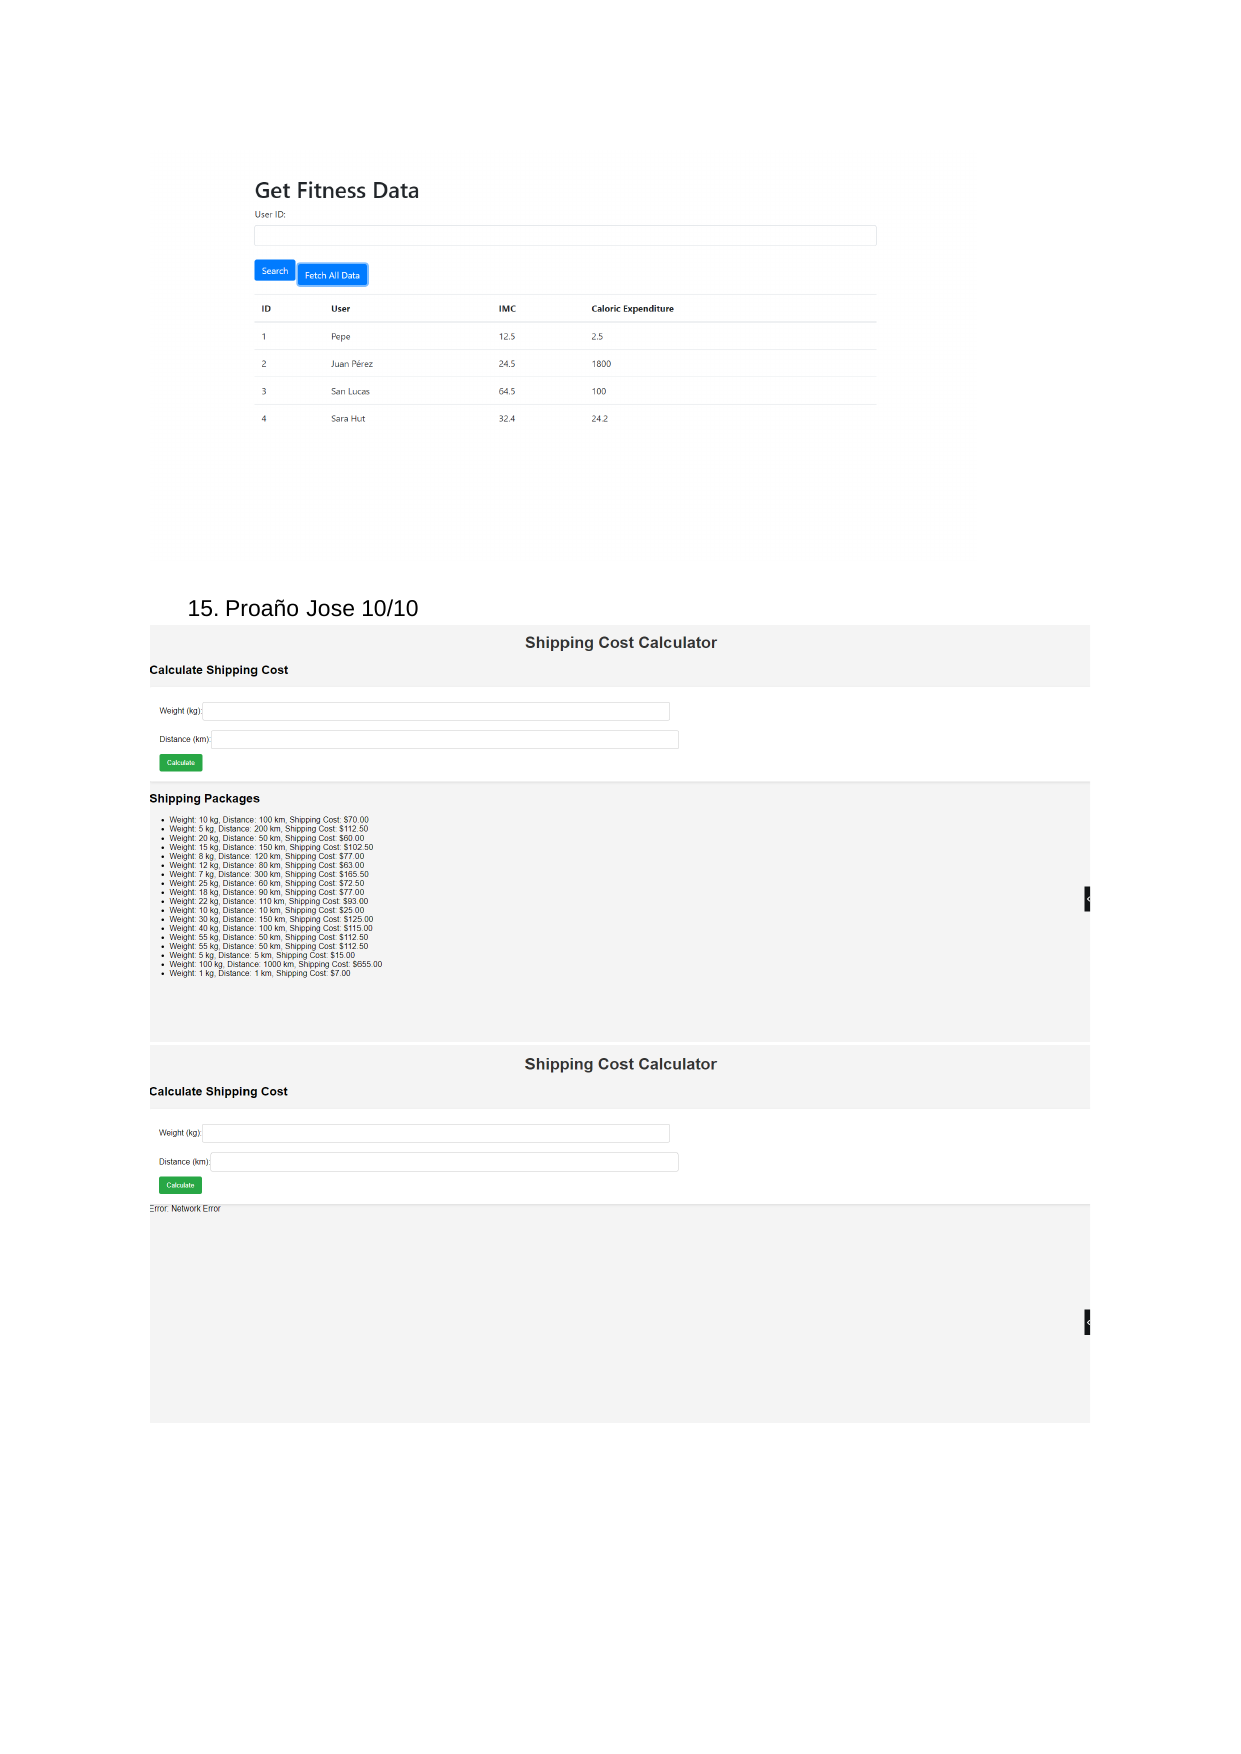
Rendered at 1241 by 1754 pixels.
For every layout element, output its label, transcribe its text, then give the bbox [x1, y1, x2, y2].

picture [150, 150, 978, 561]
picture [150, 1045, 1091, 1423]
picture [150, 625, 1091, 1042]
list Proaño Jose 10/10 [187, 595, 1090, 621]
